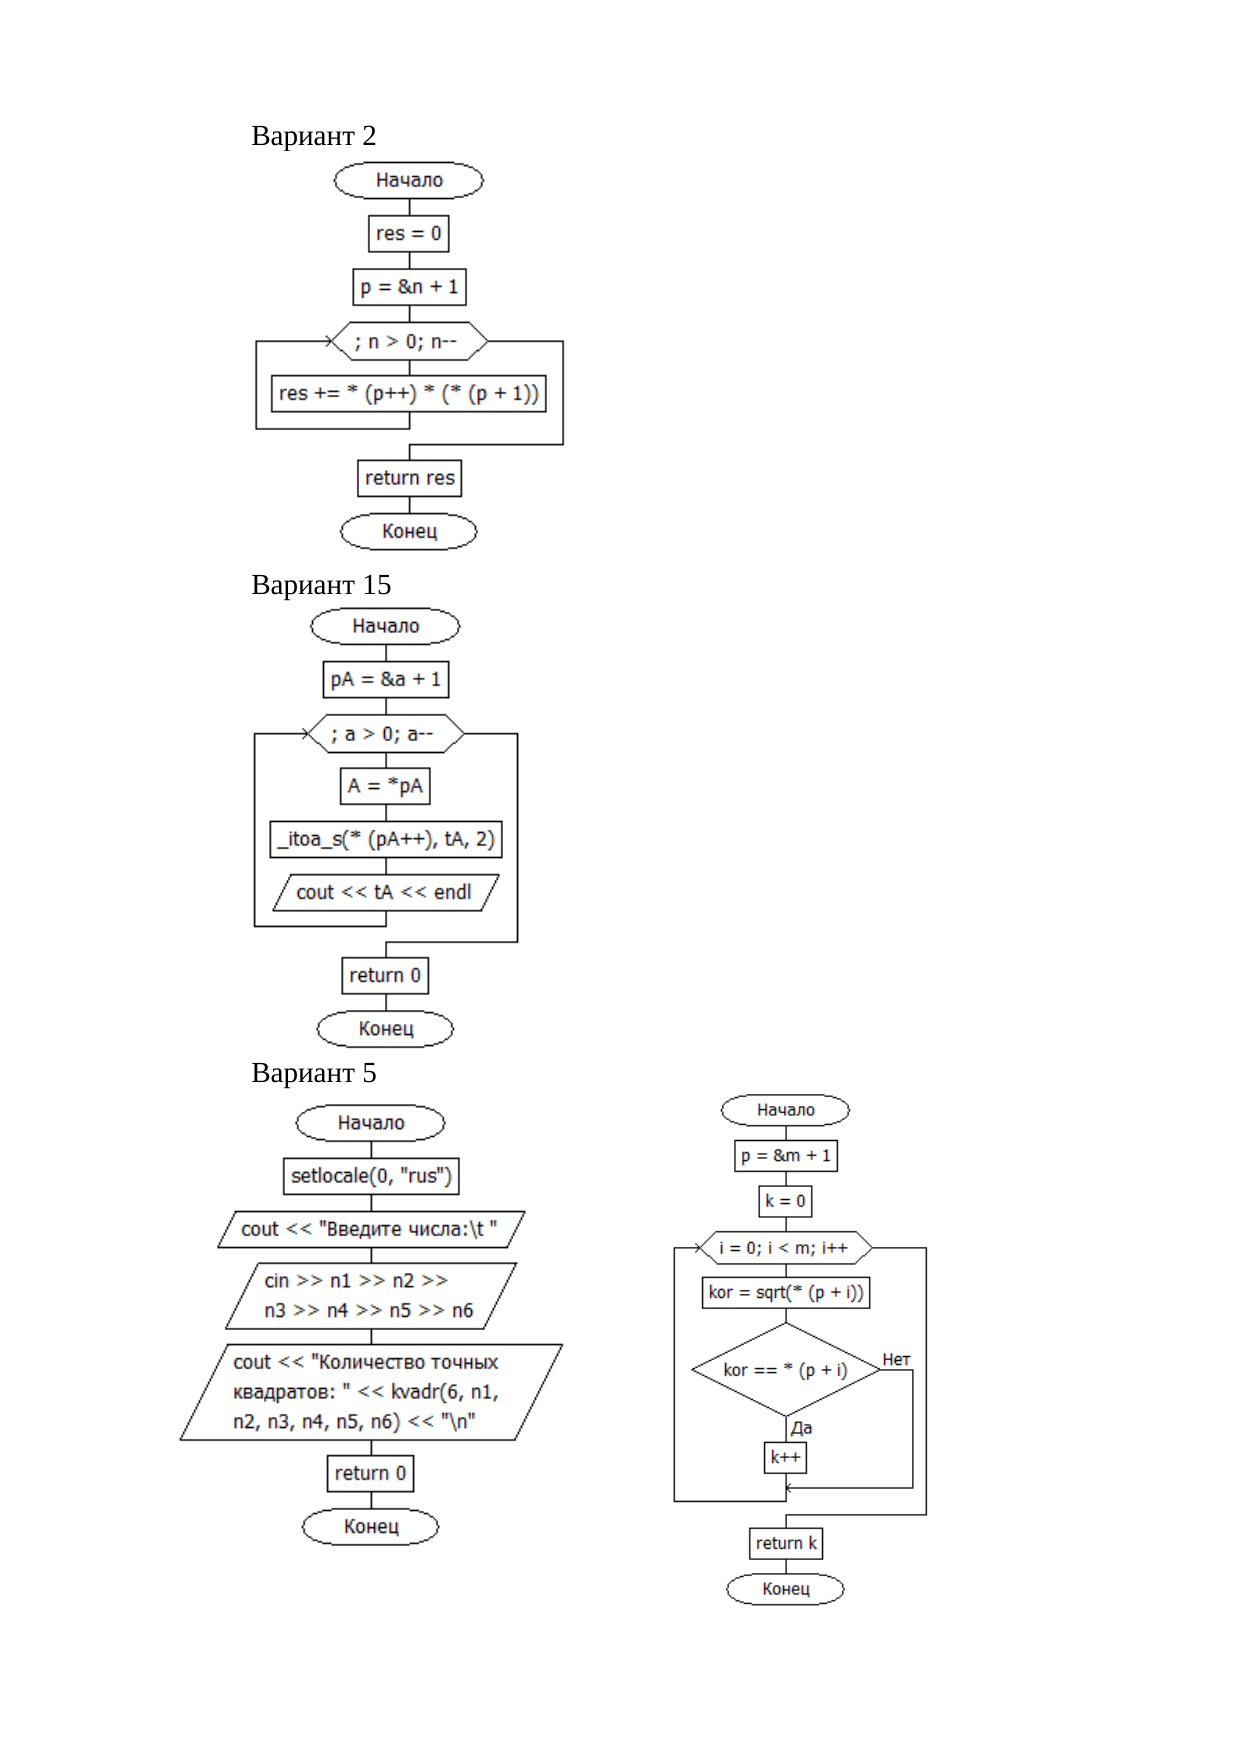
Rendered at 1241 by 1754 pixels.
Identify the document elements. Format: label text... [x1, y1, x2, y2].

text Вариант 15 [177, 567, 1152, 601]
text Вариант 2 [177, 118, 1152, 152]
picture [663, 1089, 942, 1619]
picture [177, 1089, 571, 1571]
picture [251, 151, 572, 568]
picture [251, 601, 528, 1056]
text Вариант 5 [177, 1056, 1152, 1089]
